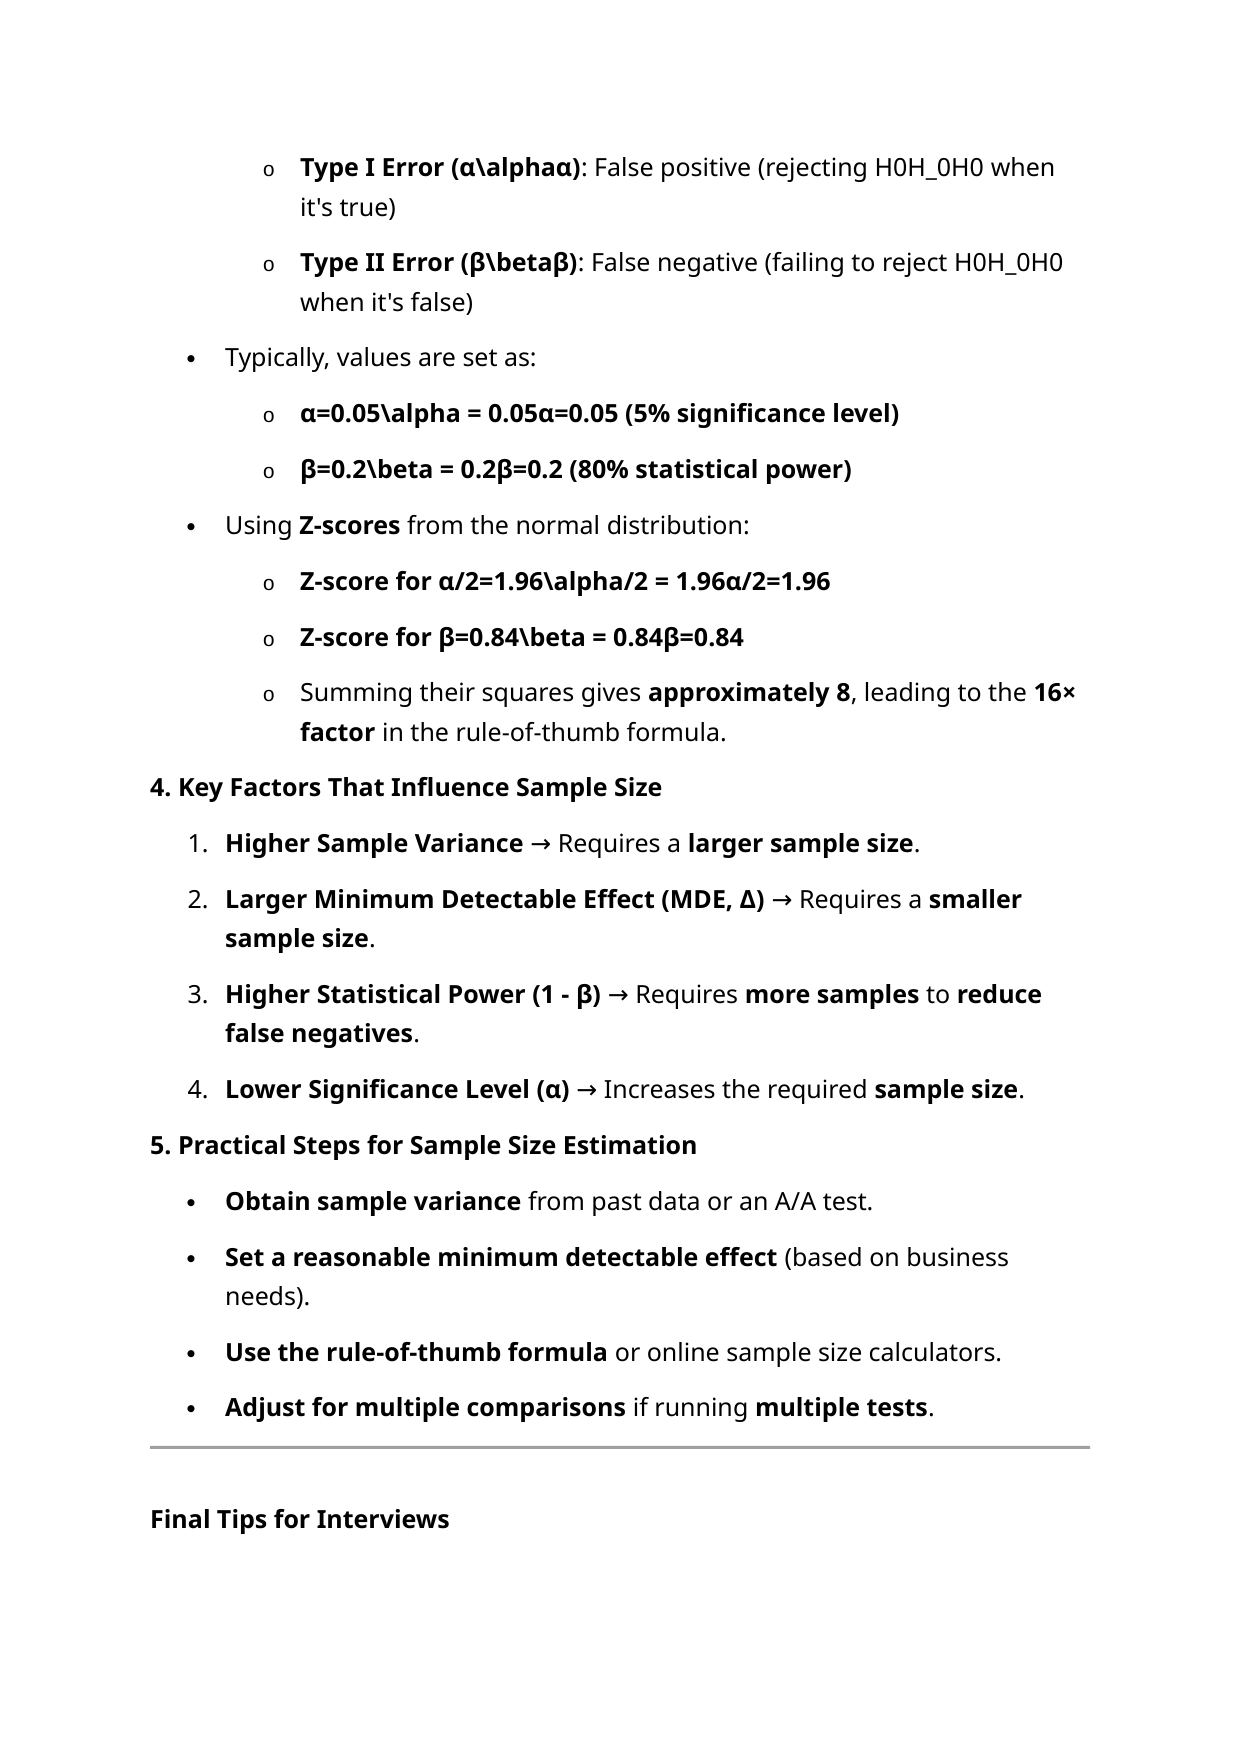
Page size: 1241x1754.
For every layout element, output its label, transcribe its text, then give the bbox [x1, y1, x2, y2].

text Final Tips for Interviews [150, 1502, 1090, 1536]
list Z-score for α/2=1.96\alpha/2 = 1.96α/2=1.96 [262, 563, 1090, 597]
text 4. Key Factors That Influence Sample Size [150, 770, 1090, 804]
list Lower Significance Level (α) → Increases the required sample size. [187, 1072, 1090, 1106]
list Set a reasonable minimum detectable effect (based on business needs). [187, 1239, 1090, 1312]
list Using Z-scores from the normal distribution: [187, 507, 1090, 542]
list α=0.05\alpha = 0.05α=0.05 (5% significance level) [262, 396, 1090, 430]
list β=0.2\beta = 0.2β=0.2 (80% statistical power) [262, 452, 1090, 486]
list Type II Error (β\betaβ): False negative (failing to reject H0H_0H0​ when it's false) [262, 245, 1090, 318]
list Summing their squares gives approximately 8, leading to the 16× factor in the rule-of-thumb formula. [262, 675, 1090, 748]
list Use the rule-of-thumb formula or online sample size calculators. [187, 1334, 1090, 1368]
list Adjust for multiple comparisons if running multiple tests. [187, 1390, 1090, 1424]
list Obtain sample variance from past data or an A/A test. [187, 1183, 1090, 1217]
text 5. Practical Steps for Sample Size Estimation [150, 1127, 1090, 1162]
list Larger Minimum Detectable Effect (MDE, Δ) → Requires a smaller sample size. [187, 882, 1090, 955]
list Higher Statistical Power (1 - β) → Requires more samples to reduce false negatives. [187, 977, 1090, 1050]
list Typically, values are set as: [187, 340, 1090, 374]
list Z-score for β=0.84\beta = 0.84β=0.84 [262, 619, 1090, 653]
list Higher Sample Variance → Requires a larger sample size. [187, 826, 1090, 860]
list Type I Error (α\alphaα): False positive (rejecting H0H_0H0​ when it's true) [262, 150, 1090, 223]
